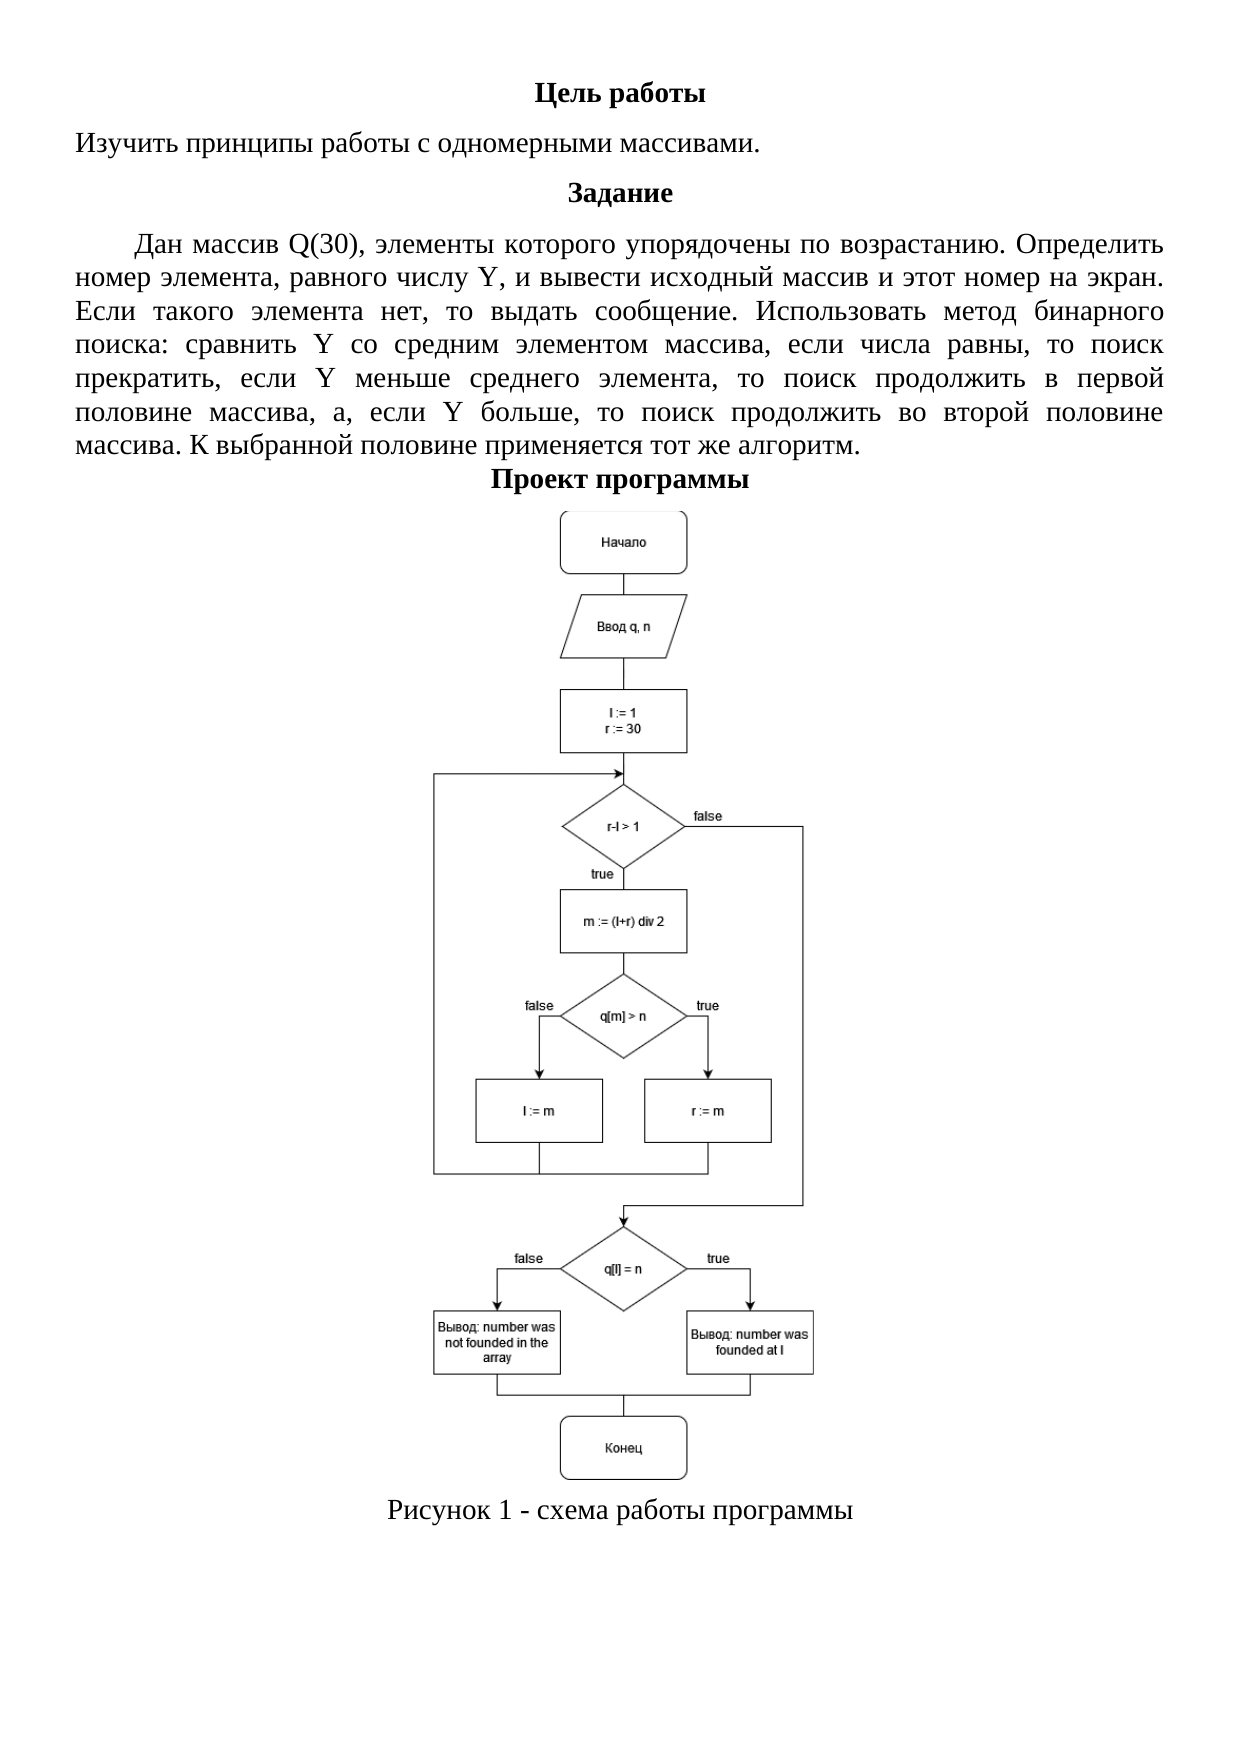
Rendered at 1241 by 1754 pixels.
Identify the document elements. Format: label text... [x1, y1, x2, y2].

text Рисунок 1 - схема работы программы [75, 1492, 1165, 1525]
text Проект программы [75, 461, 1165, 494]
text Изучить принципы работы с одномерными массивами. [75, 125, 1165, 159]
text Задание [75, 176, 1165, 209]
text Цель работы [75, 75, 1165, 108]
text Дан массив Q(30), элементы которого упорядочены по возрастанию. Определить номер элемента, равного числу Y, и вывести исходный массив и этот номер на экран. Если такого элемента нет, то выдать сообщение. Использовать метод бинарного поиска: сравнить Y со средним элементом массива, если числа равны, то поиск прекратить, если Y меньше среднего элемента, то поиск продолжить в первой половине массива, а, если Y больше, то поиск продолжить во второй половине массива. К выбранной половине применяется тот же алгоритм. [75, 226, 1165, 461]
picture [426, 511, 814, 1480]
